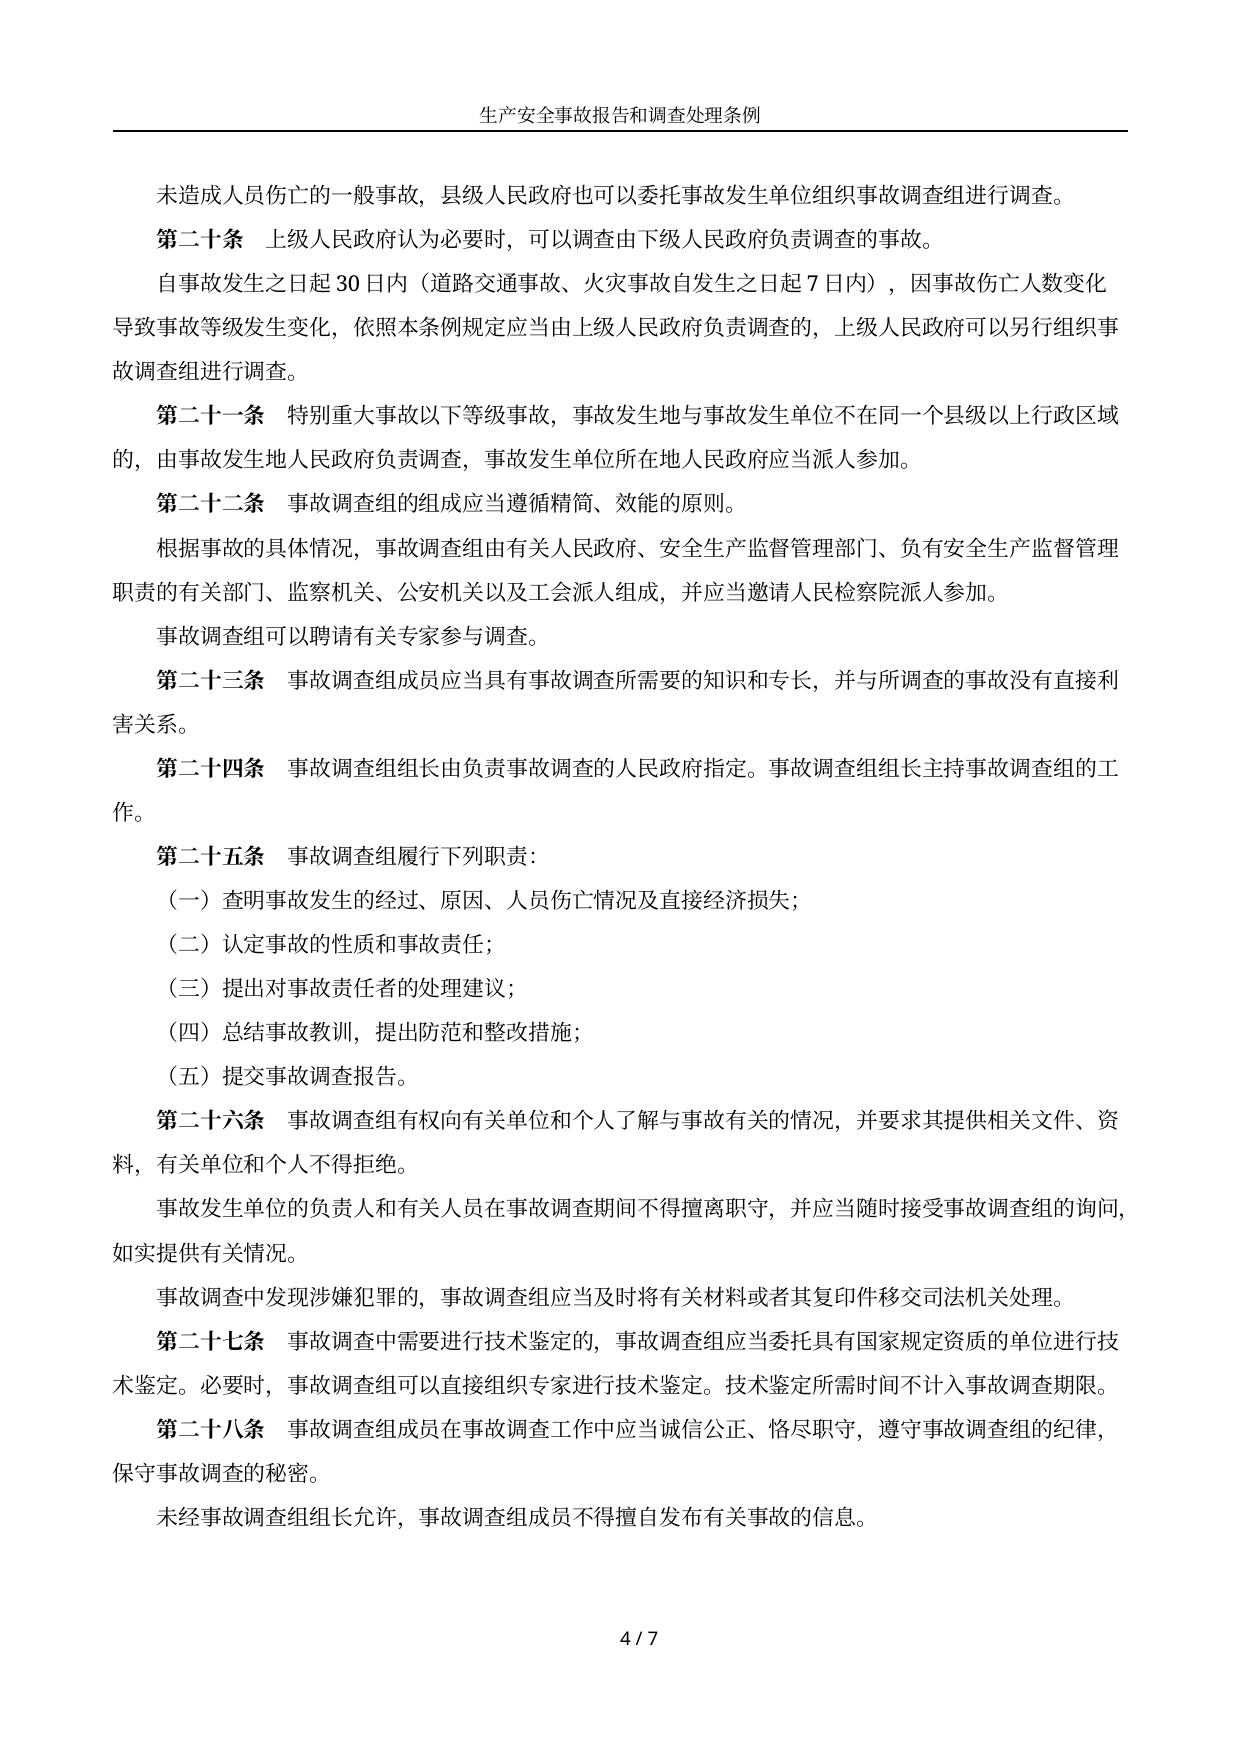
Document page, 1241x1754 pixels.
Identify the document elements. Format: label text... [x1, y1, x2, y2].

text 第二十一条 特别重大事故以下等级事故，事故发生地与事故发生单位不在同一个县级以上行政区域的，由事故发生地人民政府负责调查，事故发生单位所在地人民政府应当派人参加。 [112, 392, 1128, 480]
text （五）提交事故调查报告。 [112, 1053, 1128, 1097]
text （一）查明事故发生的经过、原因、人员伤亡情况及直接经济损失； [112, 877, 1128, 921]
text 未经事故调查组组长允许，事故调查组成员不得擅自发布有关事故的信息。 [112, 1494, 1128, 1538]
text 第二十四条 事故调查组组长由负责事故调查的人民政府指定。事故调查组组长主持事故调查组的工作。 [112, 745, 1128, 833]
text 未造成人员伤亡的一般事故，县级人民政府也可以委托事故发生单位组织事故调查组进行调查。 [112, 172, 1128, 216]
text 第二十六条 事故调查组有权向有关单位和个人了解与事故有关的情况，并要求其提供相关文件、资料，有关单位和个人不得拒绝。 [112, 1097, 1128, 1185]
text 第二十二条 事故调查组的组成应当遵循精简、效能的原则。 [112, 480, 1128, 524]
text 事故调查组可以聘请有关专家参与调查。 [112, 613, 1128, 657]
text 根据事故的具体情况，事故调查组由有关人民政府、安全生产监督管理部门、负有安全生产监督管理职责的有关部门、监察机关、公安机关以及工会派人组成，并应当邀请人民检察院派人参加。 [112, 524, 1128, 613]
text 第二十条 上级人民政府认为必要时，可以调查由下级人民政府负责调查的事故。 [112, 216, 1128, 260]
text 事故发生单位的负责人和有关人员在事故调查期间不得擅离职守，并应当随时接受事故调查组的询问，如实提供有关情况。 [112, 1185, 1128, 1273]
text （四）总结事故教训，提出防范和整改措施； [112, 1009, 1128, 1053]
text 自事故发生之日起30日内（道路交通事故、火灾事故自发生之日起7日内），因事故伤亡人数变化导致事故等级发生变化，依照本条例规定应当由上级人民政府负责调查的，上级人民政府可以另行组织事故调查组进行调查。 [112, 260, 1128, 392]
text 第二十七条 事故调查中需要进行技术鉴定的，事故调查组应当委托具有国家规定资质的单位进行技术鉴定。必要时，事故调查组可以直接组织专家进行技术鉴定。技术鉴定所需时间不计入事故调查期限。 [112, 1318, 1128, 1406]
text 第二十八条 事故调查组成员在事故调查工作中应当诚信公正、恪尽职守，遵守事故调查组的纪律，保守事故调查的秘密。 [112, 1406, 1128, 1494]
text 第二十五条 事故调查组履行下列职责： [112, 833, 1128, 877]
text 事故调查中发现涉嫌犯罪的，事故调查组应当及时将有关材料或者其复印件移交司法机关处理。 [112, 1273, 1128, 1318]
text （二）认定事故的性质和事故责任； [112, 921, 1128, 965]
text 第二十三条 事故调查组成员应当具有事故调查所需要的知识和专长，并与所调查的事故没有直接利害关系。 [112, 657, 1128, 745]
text （三）提出对事故责任者的处理建议； [112, 965, 1128, 1009]
